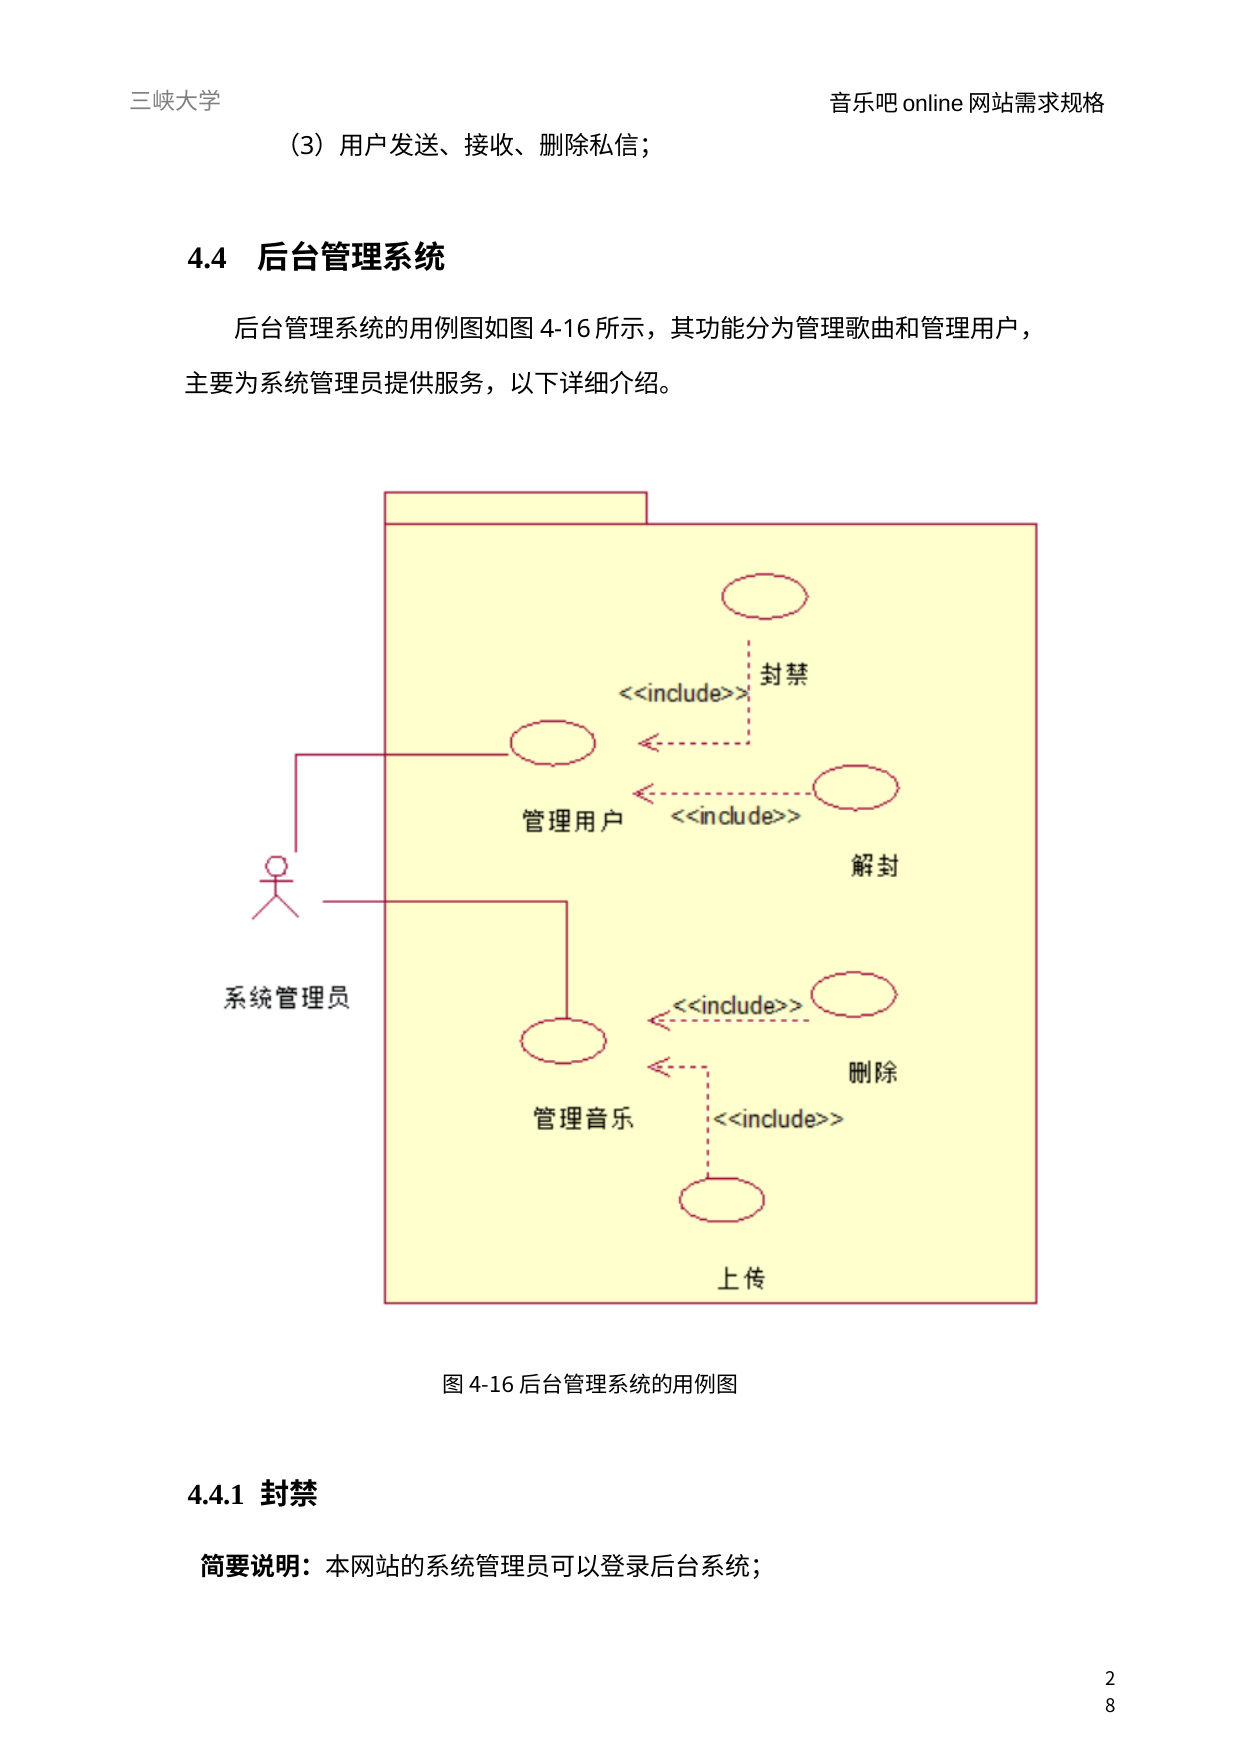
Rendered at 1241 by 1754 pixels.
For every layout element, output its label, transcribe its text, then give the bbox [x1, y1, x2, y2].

text 后台管理系统的用例图如图 4-16所示，其功能分为管理歌曲和管理用户，主要为系统管理员提供服务，以下详细介绍。 [184, 309, 1056, 400]
text 简要说明：本网站的系统管理员可以登录后台系统； [125, 1546, 1056, 1583]
subtitle 封禁 [187, 1471, 1115, 1513]
subtitle 后台管理系统 [187, 232, 1115, 277]
text （3）用户发送、接收、删除私信； [200, 125, 1056, 161]
picture [125, 473, 1116, 1349]
text 图 4-16 后台管理系统的用例图 [125, 1367, 1056, 1399]
